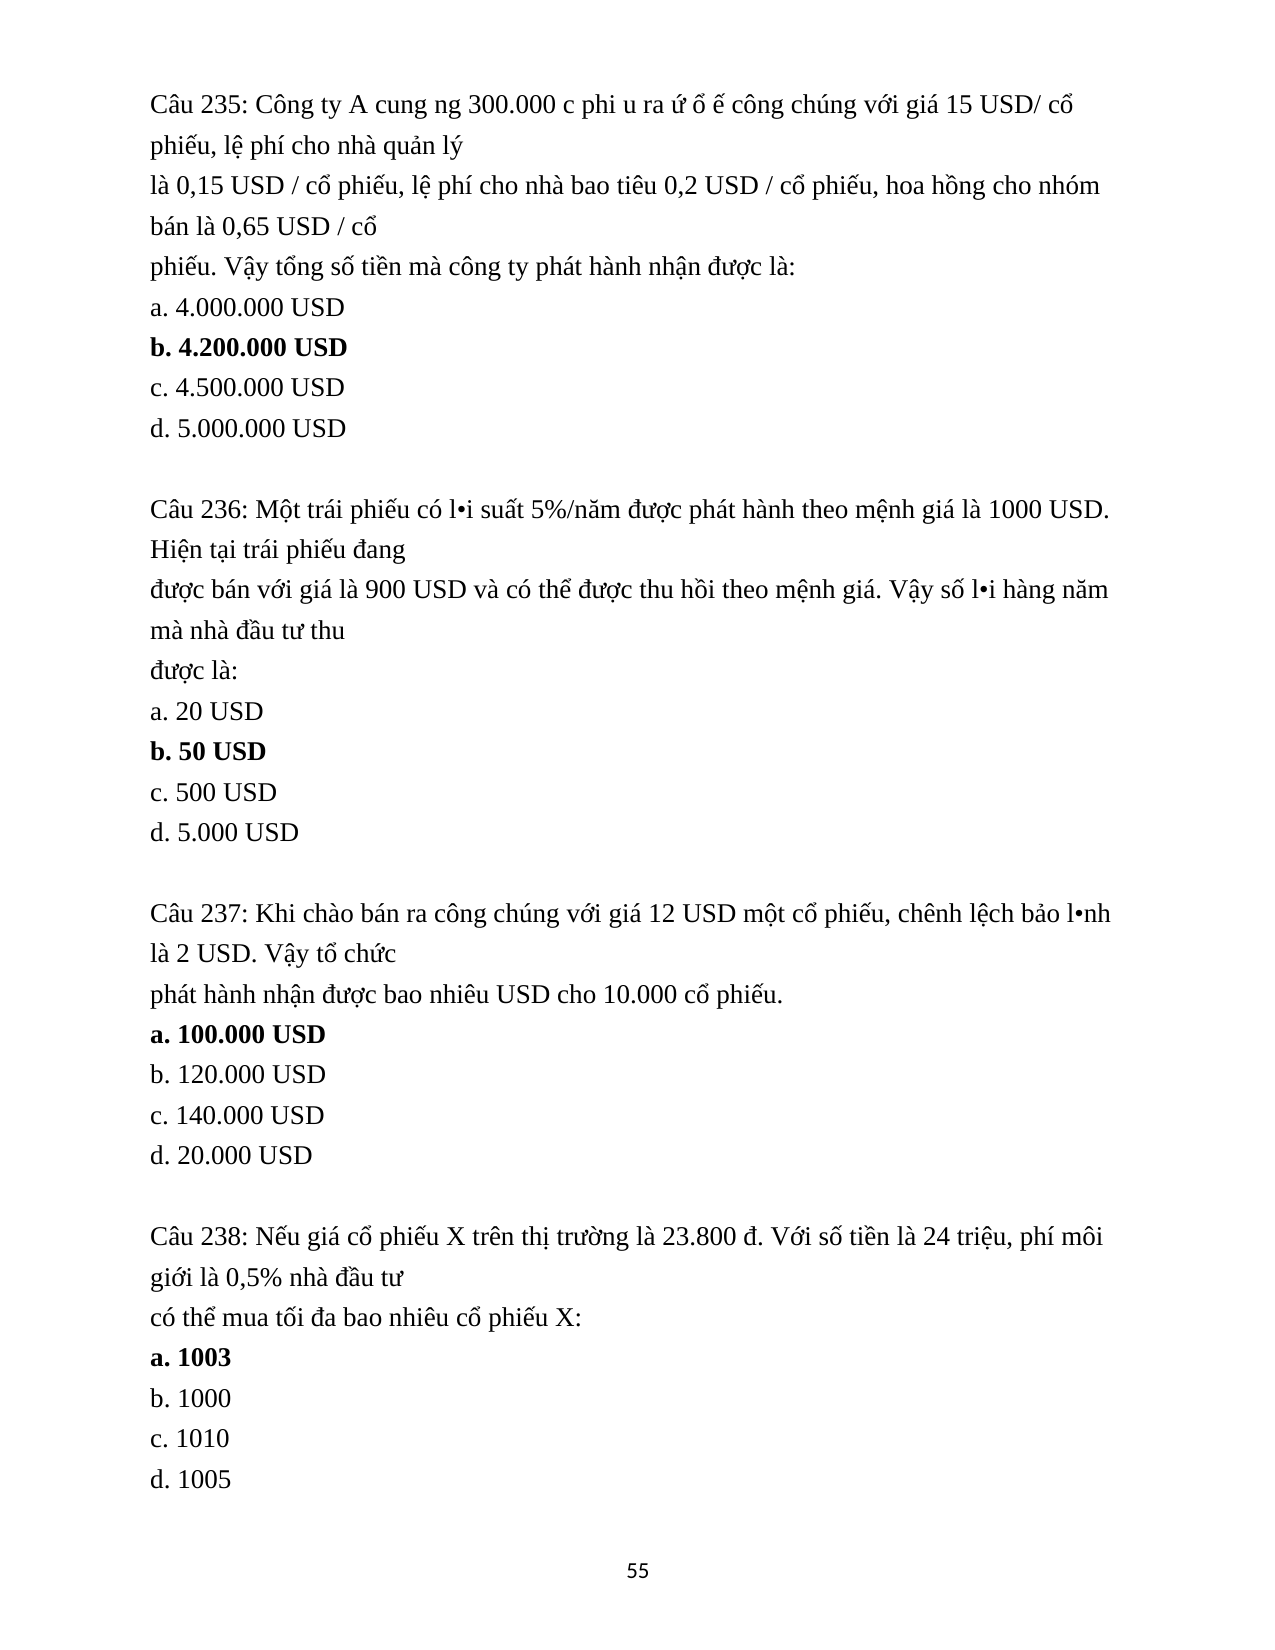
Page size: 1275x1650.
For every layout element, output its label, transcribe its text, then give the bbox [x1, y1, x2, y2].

text c. 4.500.000 USD [150, 372, 1125, 403]
text a. 1003 [150, 1342, 1125, 1373]
text là 0,15 USD / cổ phiếu, lệ phí cho nhà bao tiêu 0,2 USD / cổ phiếu, hoa hồng cho nhóm bán là 0,65 USD / cổ [150, 169, 1125, 241]
text d. 20.000 USD [150, 1139, 1125, 1171]
text Câu 235: Công ty A cung ng 300.000 c phi u ra ứ ổ ế công chúng với giá 15 USD/ cổ phiếu, lệ phí cho nhà quản lý [150, 89, 1125, 160]
text Câu 238: Nếu giá cổ phiếu X trên thị trường là 23.800 đ. Với số tiền là 24 triệu, phí môi giới là 0,5% nhà đầu tư [150, 1220, 1125, 1292]
text Câu 236: Một trái phiếu có l•i suất 5%/năm được phát hành theo mệnh giá là 1000 USD. Hiện tại trái phiếu đang [150, 493, 1125, 564]
text được bán với giá là 900 USD và có thể được thu hồi theo mệnh giá. Vậy số l•i hàng năm mà nhà đầu tư thu [150, 574, 1125, 645]
text c. 140.000 USD [150, 1099, 1125, 1130]
text b. 1000 [150, 1382, 1125, 1413]
text a. 100.000 USD [150, 1018, 1125, 1049]
text c. 500 USD [150, 776, 1125, 807]
text d. 5.000 USD [150, 816, 1125, 847]
text được là: [150, 654, 1125, 686]
text có thể mua tối đa bao nhiêu cổ phiếu X: [150, 1301, 1125, 1332]
text phát hành nhận được bao nhiêu USD cho 10.000 cổ phiếu. [150, 978, 1125, 1009]
text d. 1005 [150, 1463, 1125, 1494]
text b. 50 USD [150, 735, 1125, 766]
text phiếu. Vậy tổng số tiền mà công ty phát hành nhận được là: [150, 250, 1125, 281]
text a. 20 USD [150, 695, 1125, 726]
text a. 4.000.000 USD [150, 291, 1125, 322]
text d. 5.000.000 USD [150, 412, 1125, 443]
text b. 4.200.000 USD [150, 331, 1125, 362]
text b. 120.000 USD [150, 1059, 1125, 1090]
text Câu 237: Khi chào bán ra công chúng với giá 12 USD một cổ phiếu, chênh lệch bảo l•nh là 2 USD. Vậy tổ chức [150, 897, 1125, 968]
text c. 1010 [150, 1422, 1125, 1453]
